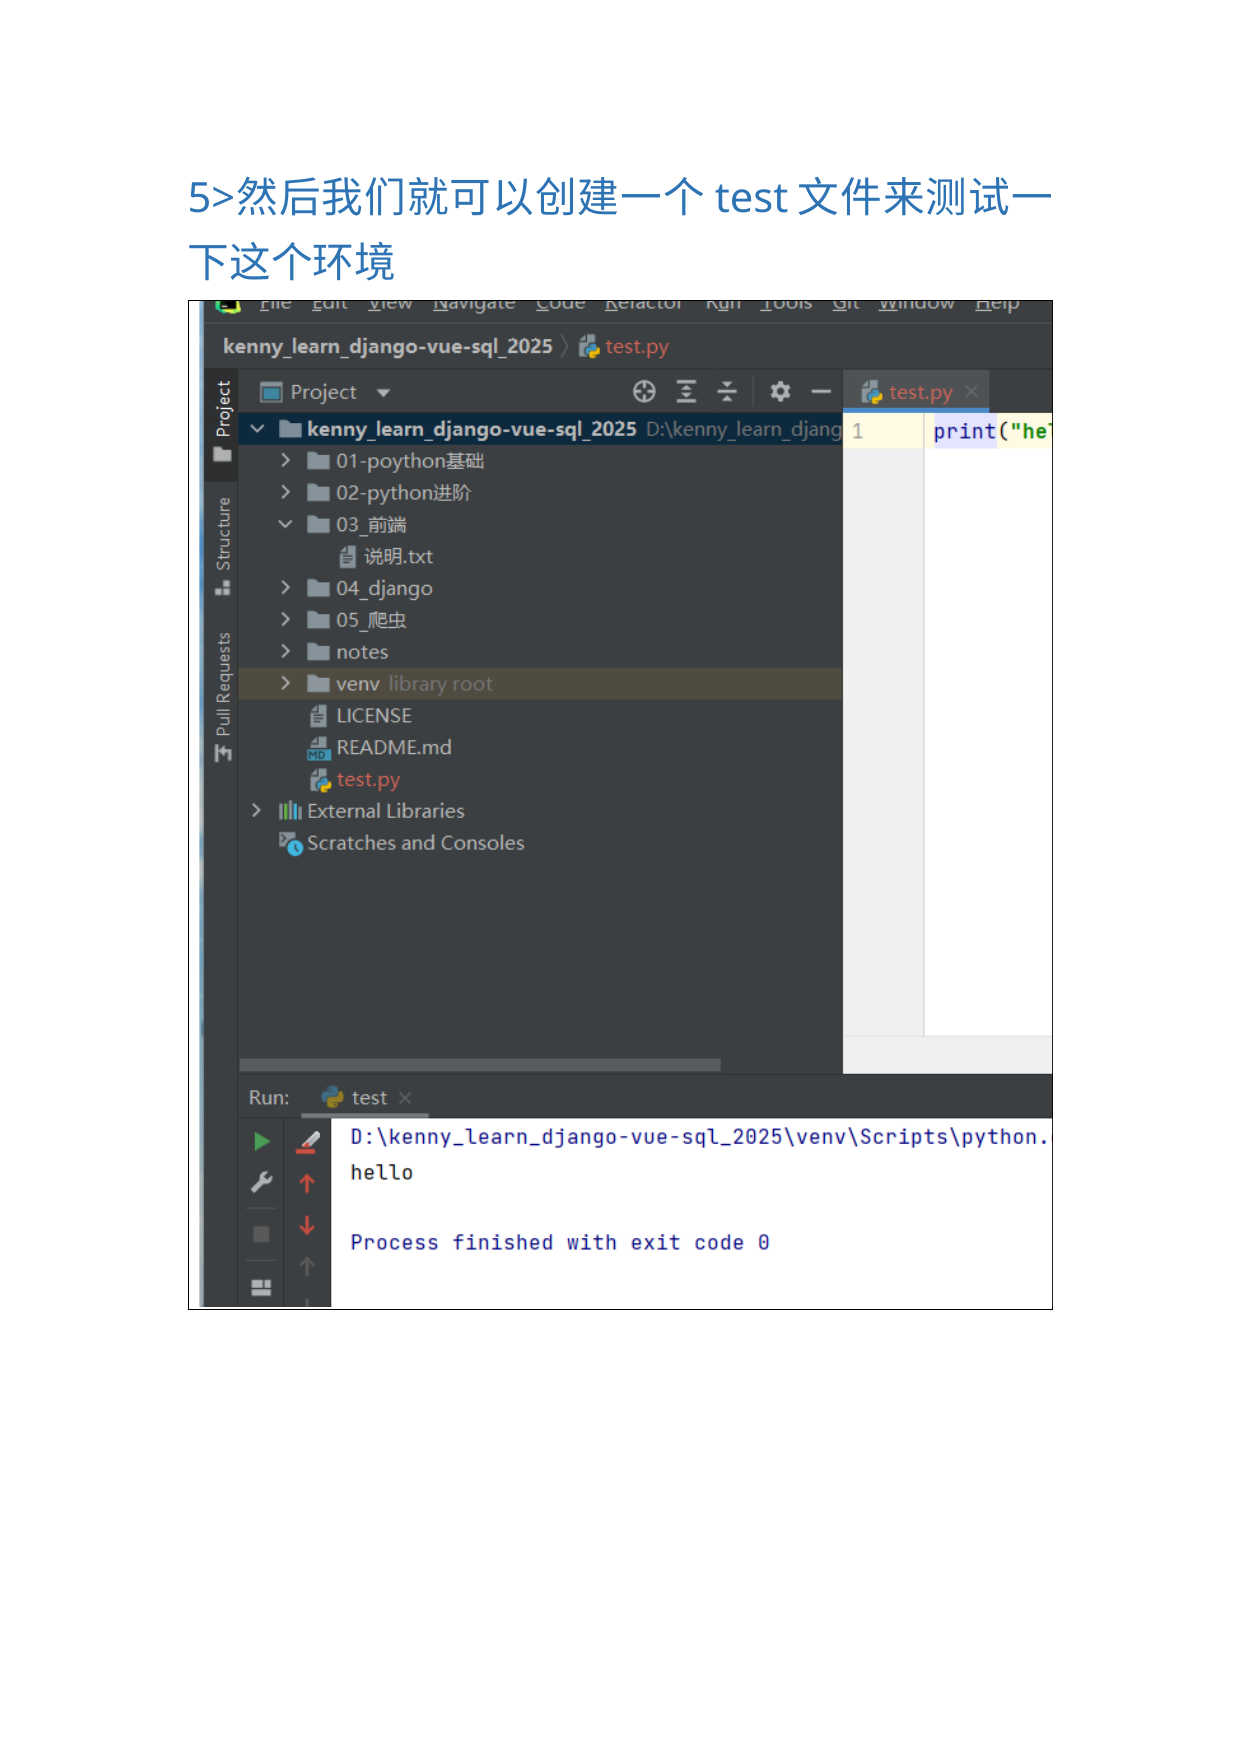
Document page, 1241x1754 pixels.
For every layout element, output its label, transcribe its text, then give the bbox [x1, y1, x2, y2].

subtitle 5>然后我们就可以创建一个test文件来测试一下这个环境 [187, 162, 1053, 292]
table_header [189, 301, 1052, 1309]
picture [199, 301, 1053, 1307]
